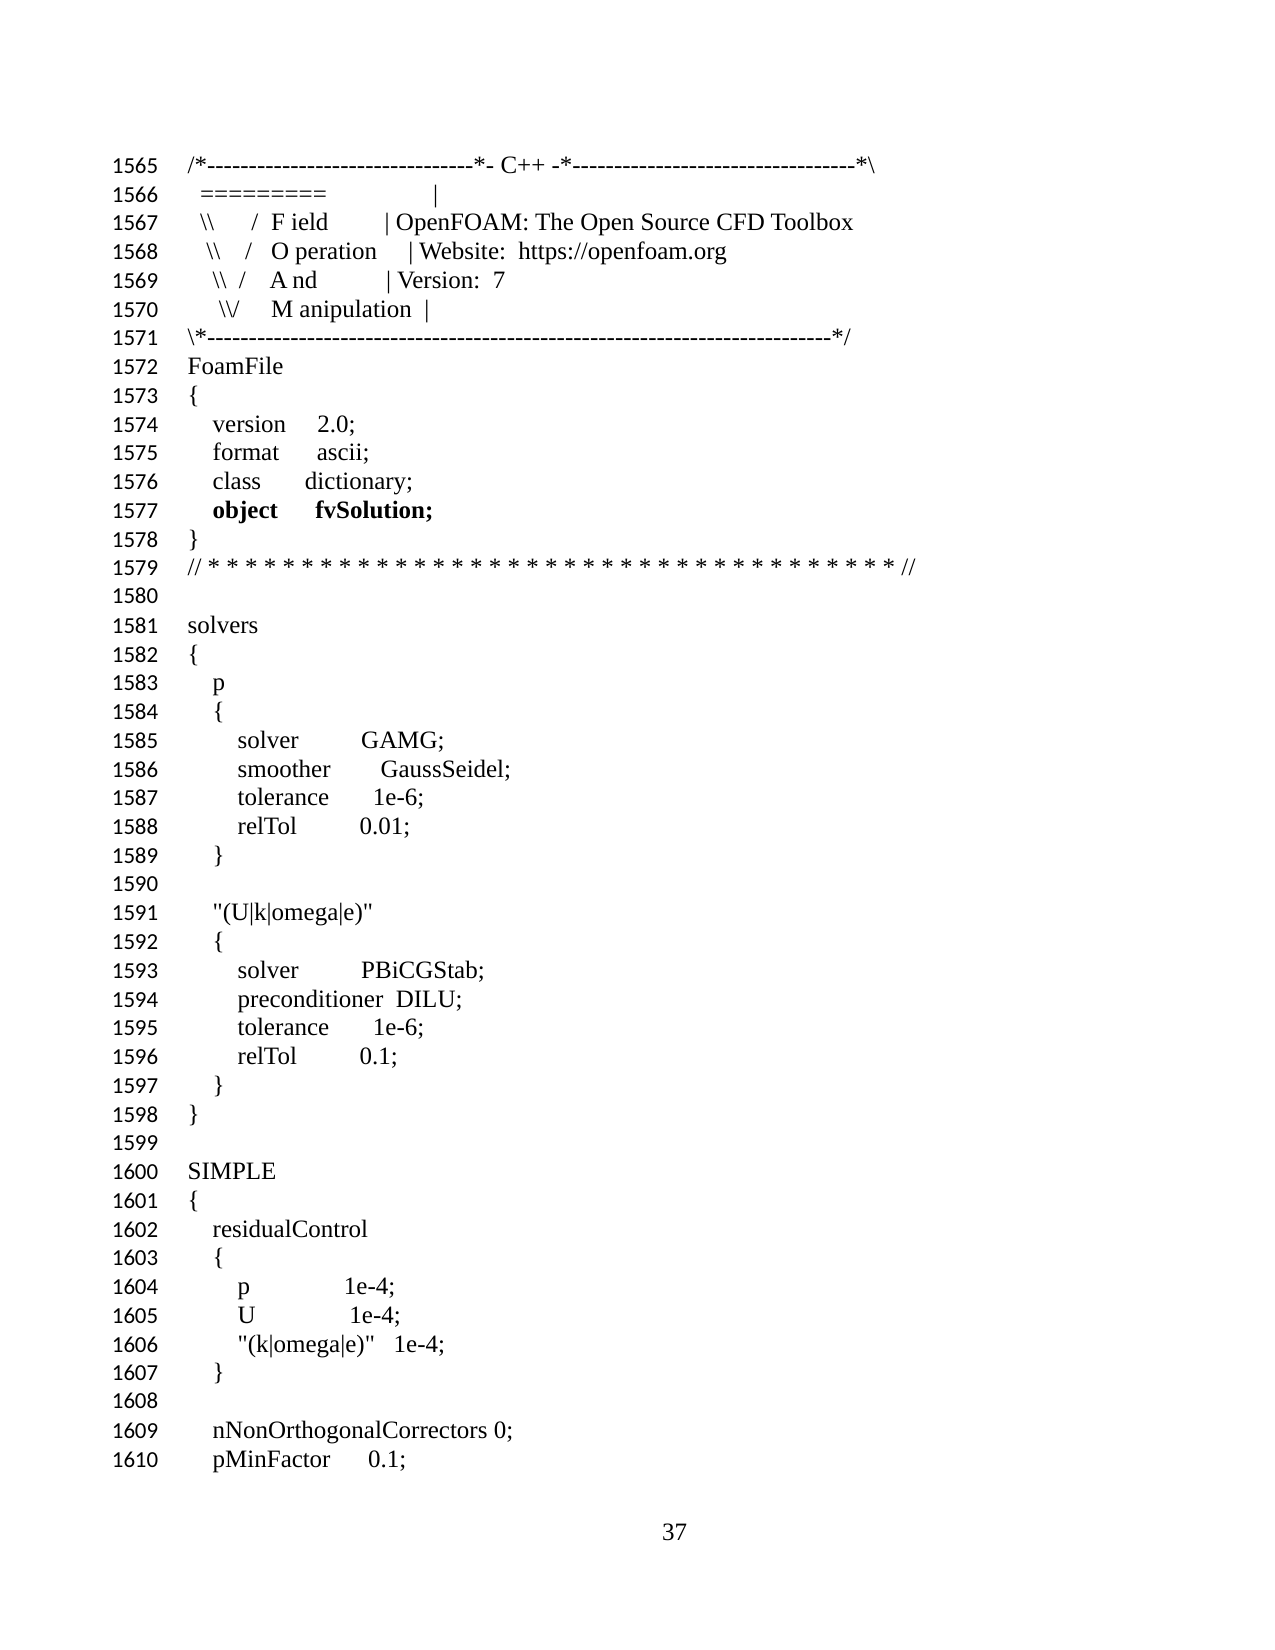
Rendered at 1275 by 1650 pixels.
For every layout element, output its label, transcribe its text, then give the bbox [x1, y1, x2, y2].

text solver GAMG; [187, 725, 1125, 754]
text // * * * * * * * * * * * * * * * * * * * * * * * * * * * * * * * * * * * * * // [187, 552, 1125, 581]
text residualControl [187, 1214, 1125, 1242]
text \\ / O peration | Website: https://openfoam.org [187, 236, 1125, 265]
text { [187, 380, 1125, 409]
text nNonOrthogonalCorrectors 0; [187, 1415, 1125, 1444]
text } [187, 1357, 1125, 1386]
text format ascii; [187, 437, 1125, 466]
text { [187, 1242, 1125, 1271]
text \*---------------------------------------------------------------------------*/ [187, 322, 1125, 351]
text pMinFactor 0.1; [187, 1444, 1125, 1472]
text relTol 0.1; [187, 1041, 1125, 1070]
text solver PBiCGStab; [187, 955, 1125, 984]
text solvers [187, 610, 1125, 639]
text version 2.0; [187, 409, 1125, 437]
text { [187, 1185, 1125, 1214]
text } [187, 1070, 1125, 1099]
text U 1e-4; [187, 1300, 1125, 1329]
text FoamFile [187, 351, 1125, 380]
text relTol 0.01; [187, 811, 1125, 840]
text smoother GaussSeidel; [187, 754, 1125, 782]
text p [187, 667, 1125, 696]
text \\ / A nd | Version: 7 [187, 265, 1125, 294]
text preconditioner DILU; [187, 984, 1125, 1012]
text class dictionary; [187, 466, 1125, 495]
text \\/ M anipulation | [187, 294, 1125, 322]
text } [187, 524, 1125, 552]
text "(U|k|omega|e)" [187, 897, 1125, 926]
text tolerance 1e-6; [187, 782, 1125, 811]
text object fvSolution; [187, 495, 1125, 524]
text tolerance 1e-6; [187, 1012, 1125, 1041]
text /*--------------------------------*- C++ -*----------------------------------*\ [187, 150, 1125, 179]
text SIMPLE [187, 1156, 1125, 1185]
text { [187, 926, 1125, 955]
text \\ / F ield | OpenFOAM: The Open Source CFD Toolbox [187, 207, 1125, 236]
text } [187, 840, 1125, 869]
text } [187, 1099, 1125, 1127]
text "(k|omega|e)" 1e-4; [187, 1329, 1125, 1357]
text p 1e-4; [187, 1271, 1125, 1300]
text { [187, 696, 1125, 725]
text { [187, 639, 1125, 667]
text ========= | [187, 179, 1125, 207]
